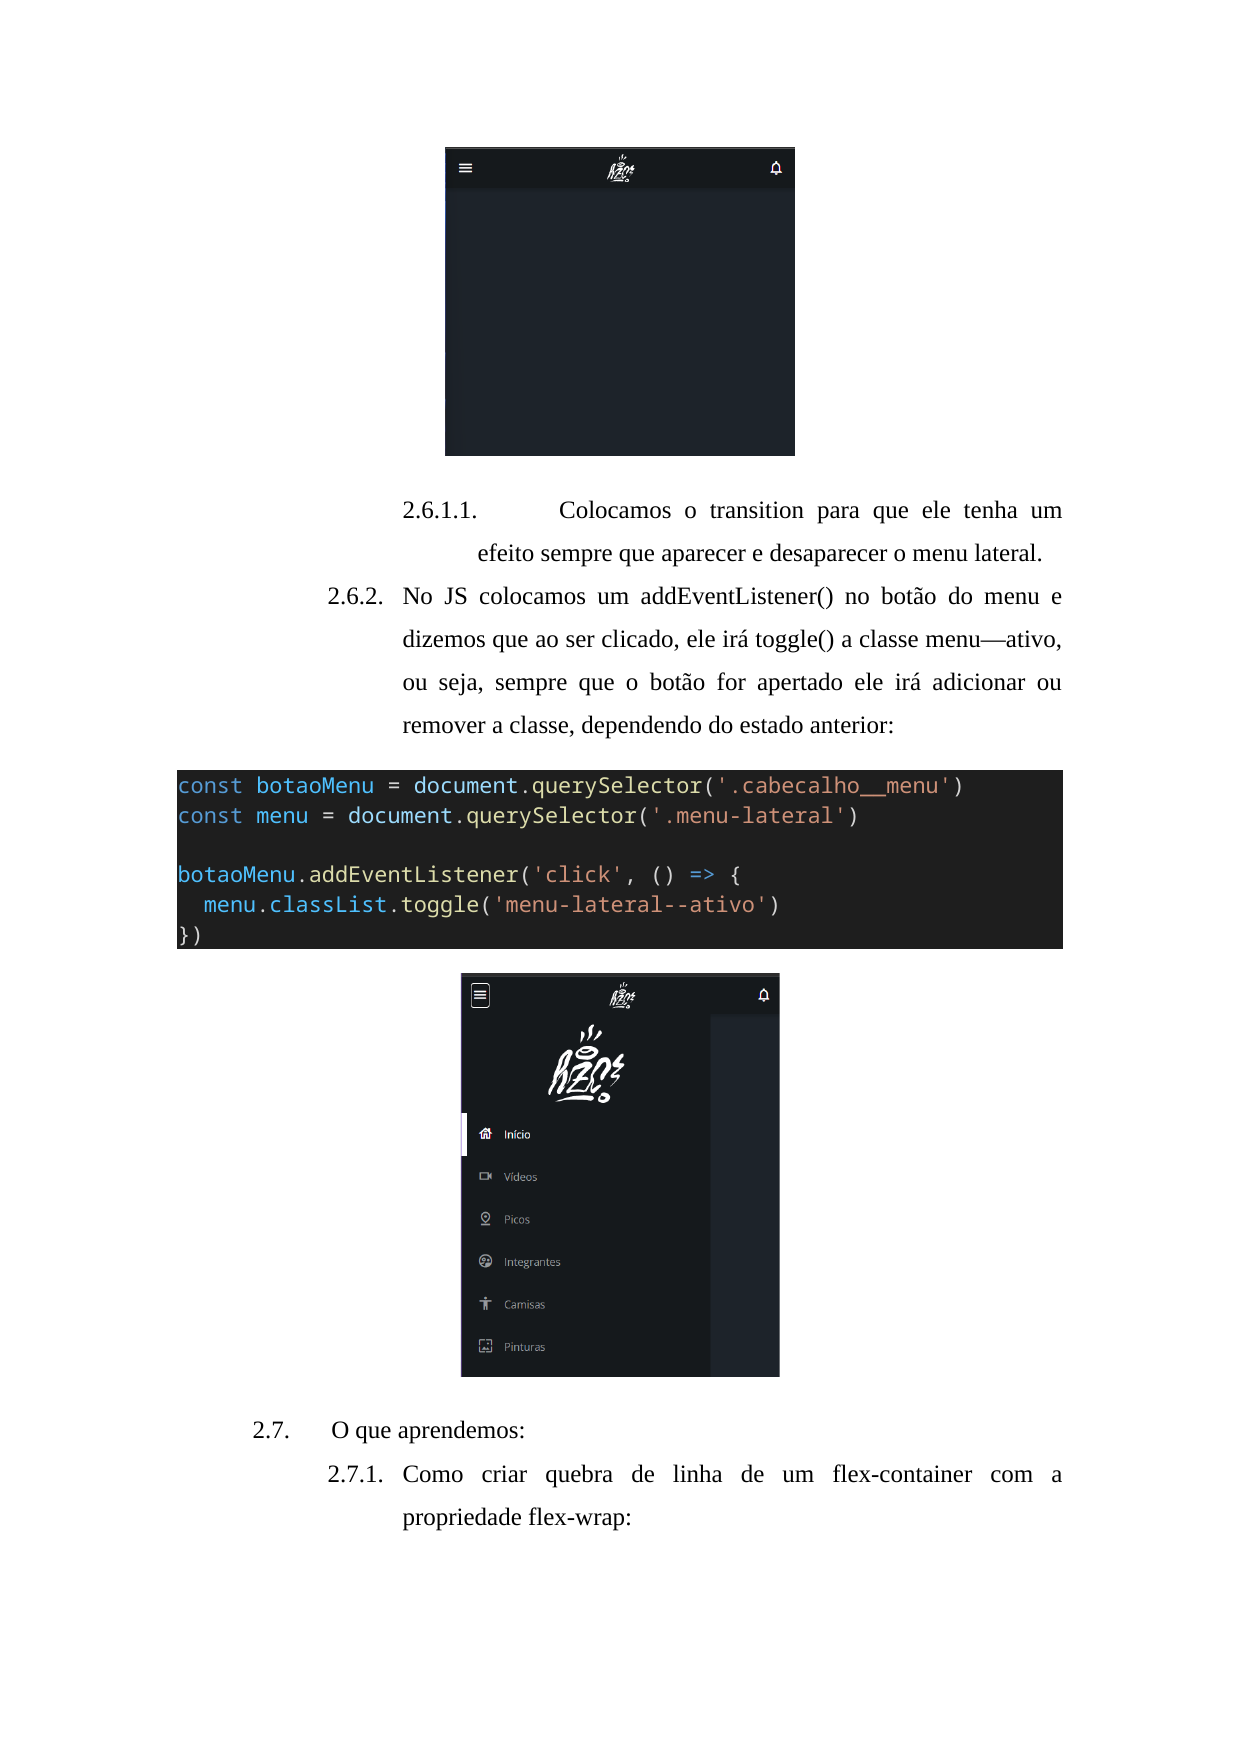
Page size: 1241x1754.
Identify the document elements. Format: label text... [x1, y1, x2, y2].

list O que aprendemos: [252, 1416, 1063, 1444]
list No JS colocamos um addEventListener() no botão do menu e dizemos que ao ser clicado, ele irá toggle() a classe menu—ativo, ou seja, sempre que o botão for apertado ele irá adicionar ou remover a classe, dependendo do estado anterior: [327, 581, 1063, 739]
text const botaoMenu = document.querySelector('.cabecalho__menu') [177, 770, 1063, 800]
picture [460, 973, 780, 1377]
text const menu = document.querySelector('.menu-lateral') [177, 800, 1063, 830]
list Colocamos o transition para que ele tenha um efeito sempre que aparecer e desaparecer o menu lateral. [402, 495, 1063, 567]
list Como criar quebra de linha de um flex-container com a propriedade flex-wrap: [327, 1459, 1063, 1531]
text }) [177, 919, 1063, 949]
text menu.classList.toggle('menu-lateral--ativo') [177, 889, 1063, 919]
picture [445, 147, 795, 456]
text botaoMenu.addEventListener('click', () => { [177, 859, 1063, 889]
